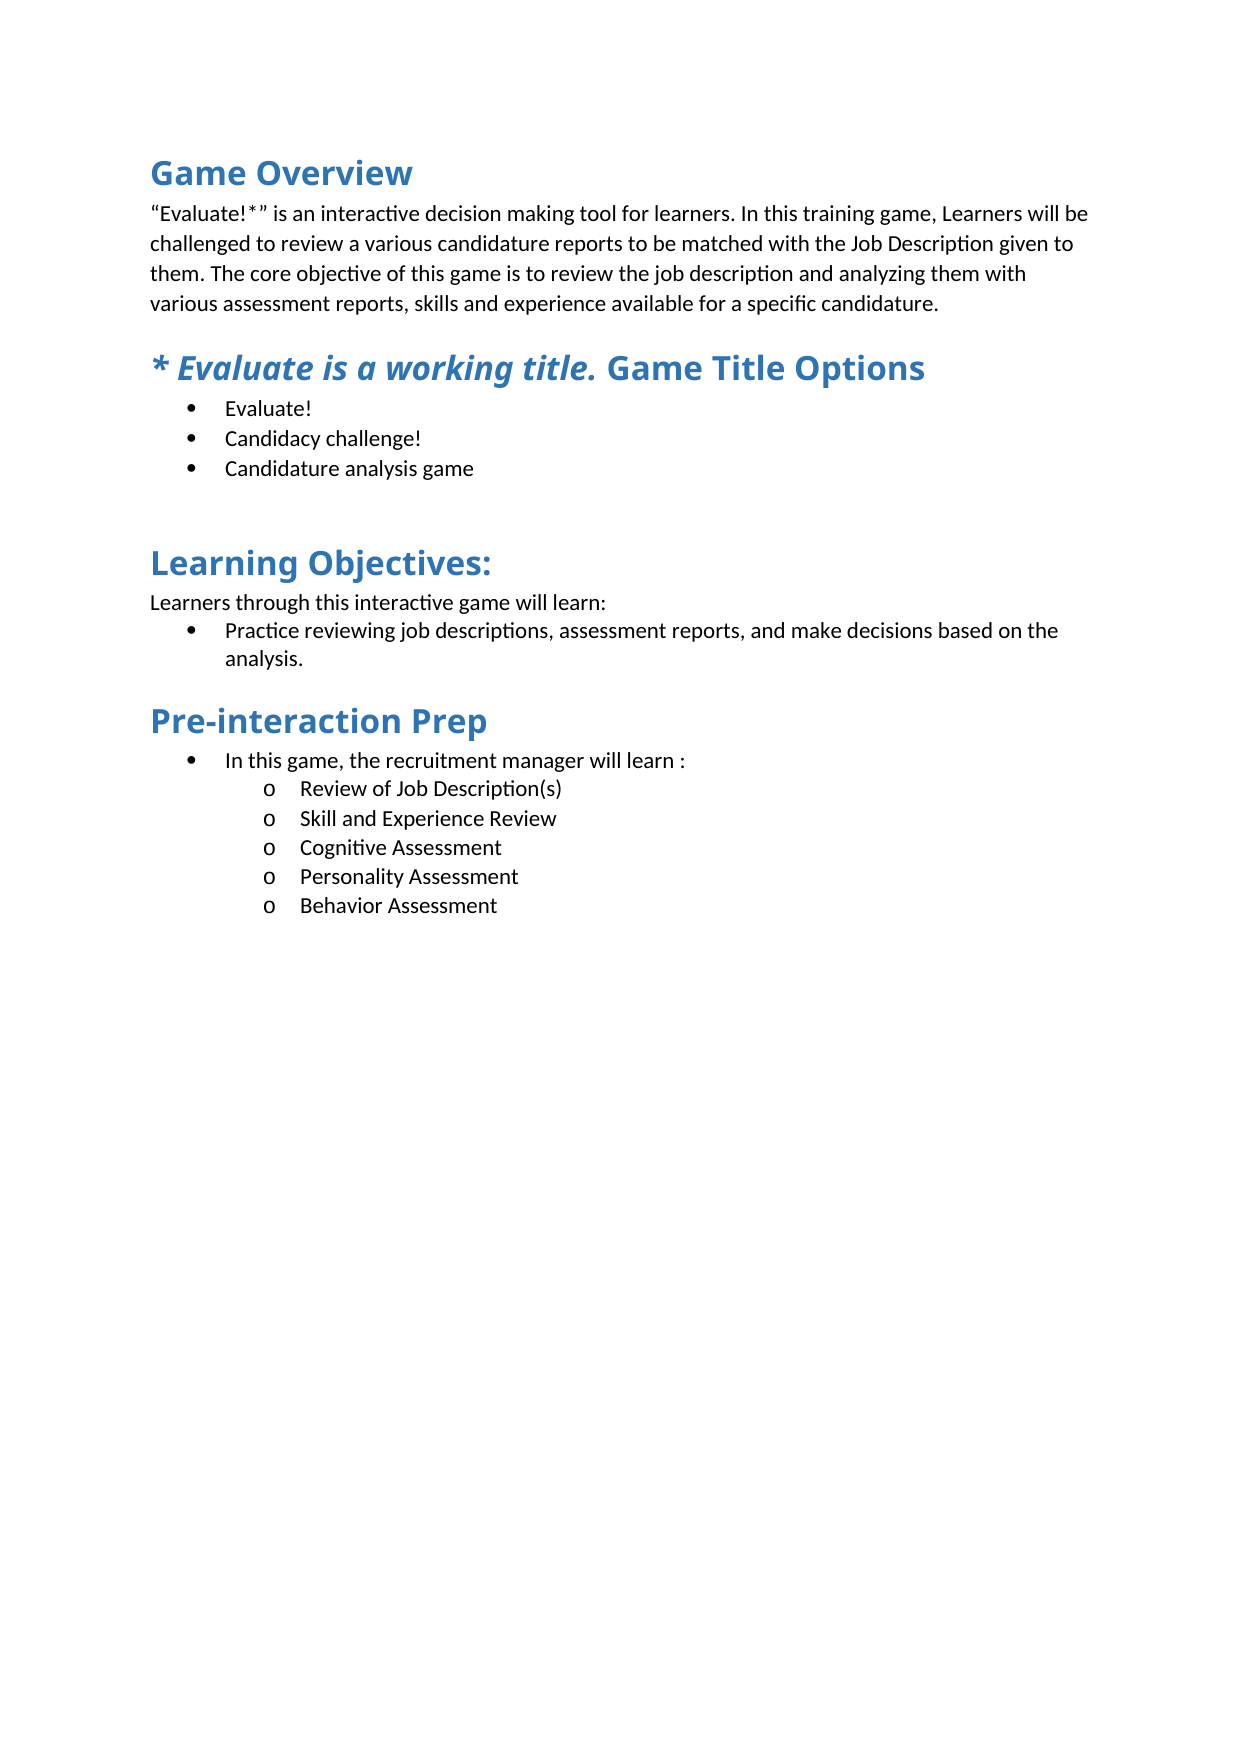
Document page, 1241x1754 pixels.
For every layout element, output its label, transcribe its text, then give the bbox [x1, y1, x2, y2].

list Skill and Experience Review [262, 804, 1090, 833]
list Personality Assessment [262, 862, 1090, 891]
subtitle Game Overview [150, 150, 1090, 195]
subtitle * Evaluate is a working title. Game Title Options [150, 345, 1090, 390]
text Learners through this interactive game will learn: [150, 588, 1090, 617]
list Evaluate! [187, 394, 1090, 422]
list Review of Job Description(s) [262, 774, 1090, 804]
subtitle Learning Objectives: [150, 539, 1090, 585]
subtitle Pre-interaction Prep [150, 698, 1090, 743]
list Behavior Assessment [262, 891, 1090, 920]
text “Evaluate!*” is an interactive decision making tool for learners. In this training game, Learners will be challenged to review a various candidature reports to be matched with the Job Description given to them. The core objective of this game is to review the job description and analyzing them with various assessment reports, skills and experience available for a specific candidature. [150, 199, 1090, 318]
list Candidacy challenge! [187, 424, 1090, 452]
list Practice reviewing job descriptions, assessment reports, and make decisions based on the analysis. [187, 617, 1090, 673]
list Cognitive Assessment [262, 833, 1090, 862]
list Candidature analysis game [187, 454, 1090, 482]
list In this game, the recruitment manager will learn : [187, 747, 1090, 774]
